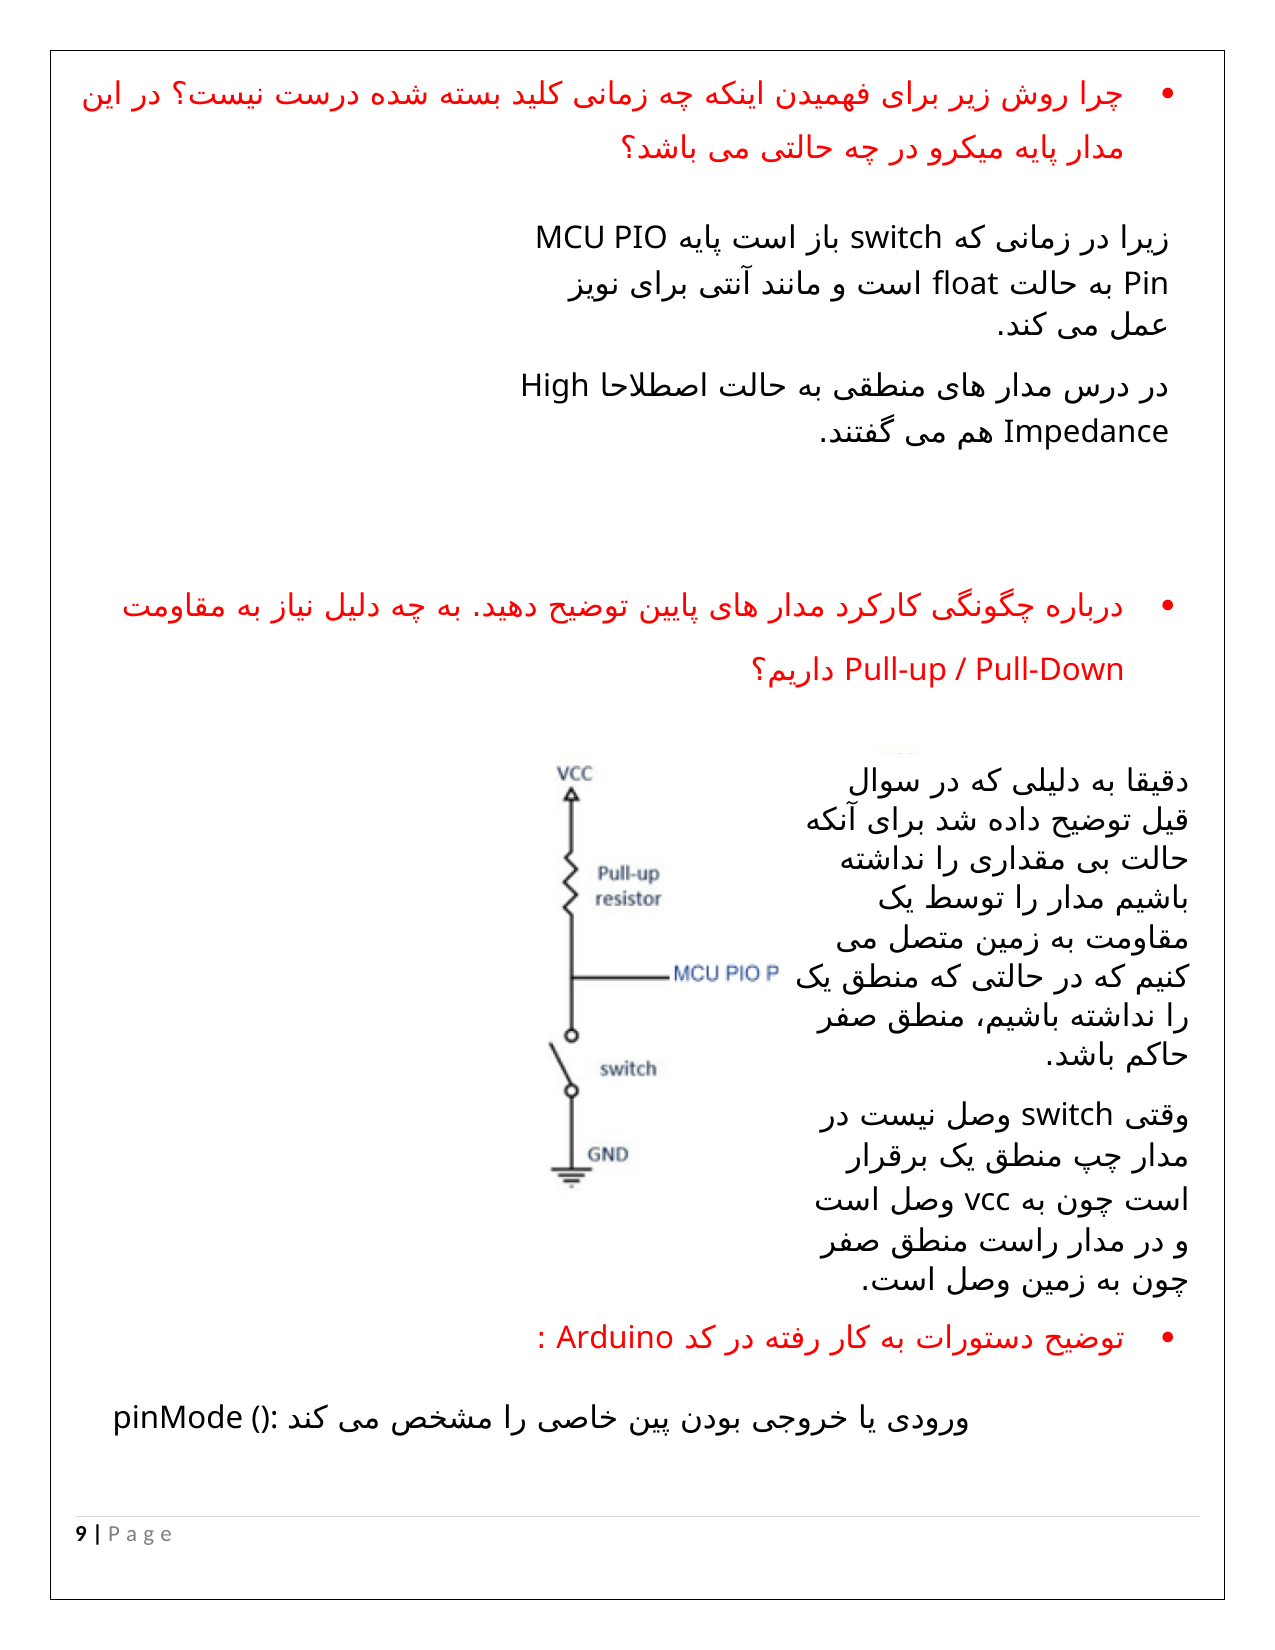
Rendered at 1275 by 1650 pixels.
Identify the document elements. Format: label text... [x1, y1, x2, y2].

list چرا روش زیر برای فهمیدن اینکه چه زمانی کلید بسته شده درست نیست؟ در این مدار پایه میکرو در چه حالتی می باشد؟ [75, 75, 1162, 166]
text pinMode (): ورودی یا خروجی بودن پین خاصی را مشخص می کند [112, 1395, 1200, 1438]
list توضیح دستورات به کار رفته در کد Arduino : [75, 1315, 1162, 1357]
list درباره چگونگی کارکرد مدار های پایین توضیح دهید. به چه دلیل نیاز به مقاومت Pull-up / Pull-Down داریم؟ [75, 583, 1162, 689]
